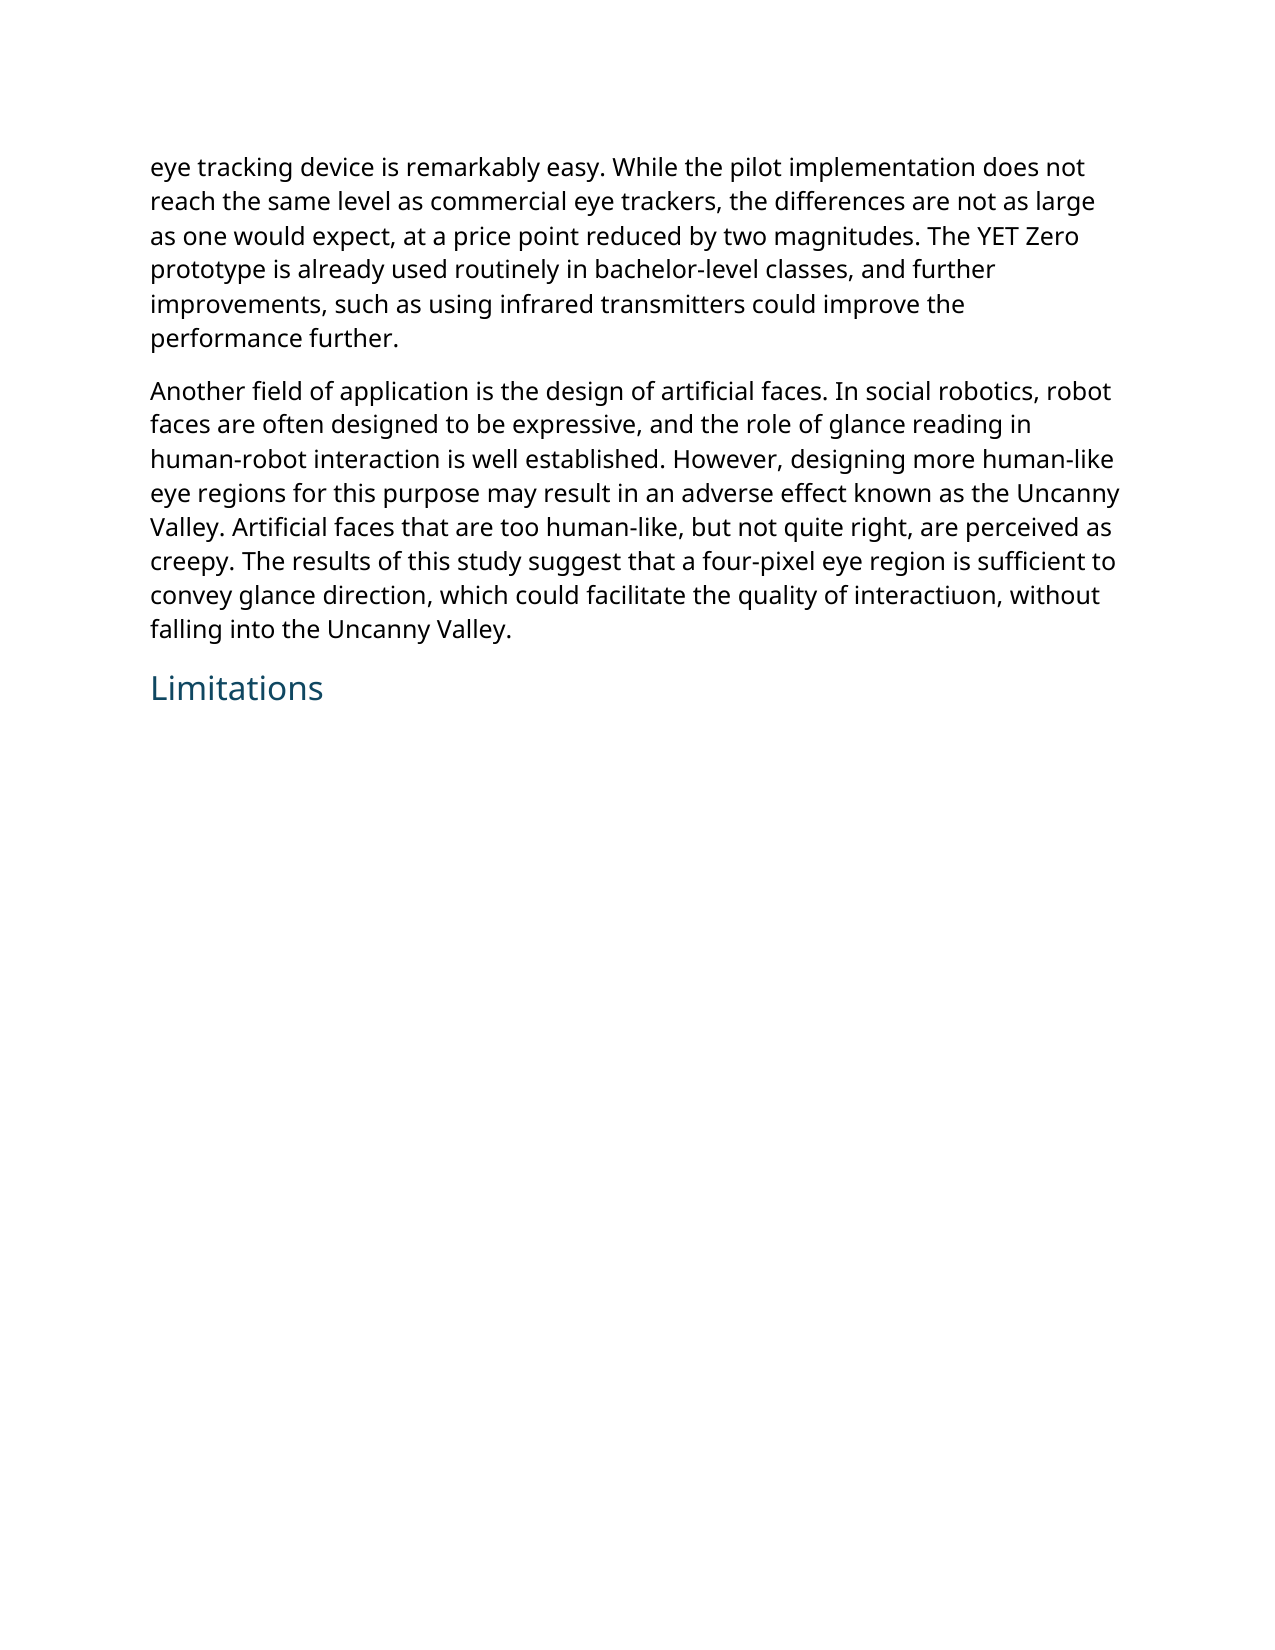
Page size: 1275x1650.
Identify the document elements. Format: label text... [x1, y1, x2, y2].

text Another field of application is the design of artificial faces. In social robotics, robot faces are often designed to be expressive, and the role of glance reading in human-robot interaction is well established. However, designing more human-like eye regions for this purpose may result in an adverse effect known as the Uncanny Valley. Artificial faces that are too human-like, but not quite right, are perceived as creepy. The results of this study suggest that a four-pixel eye region is sufficient to convey glance direction, which could facilitate the quality of interactiuon, without falling into the Uncanny Valley. [150, 373, 1125, 646]
subtitle Limitations [150, 664, 1125, 710]
